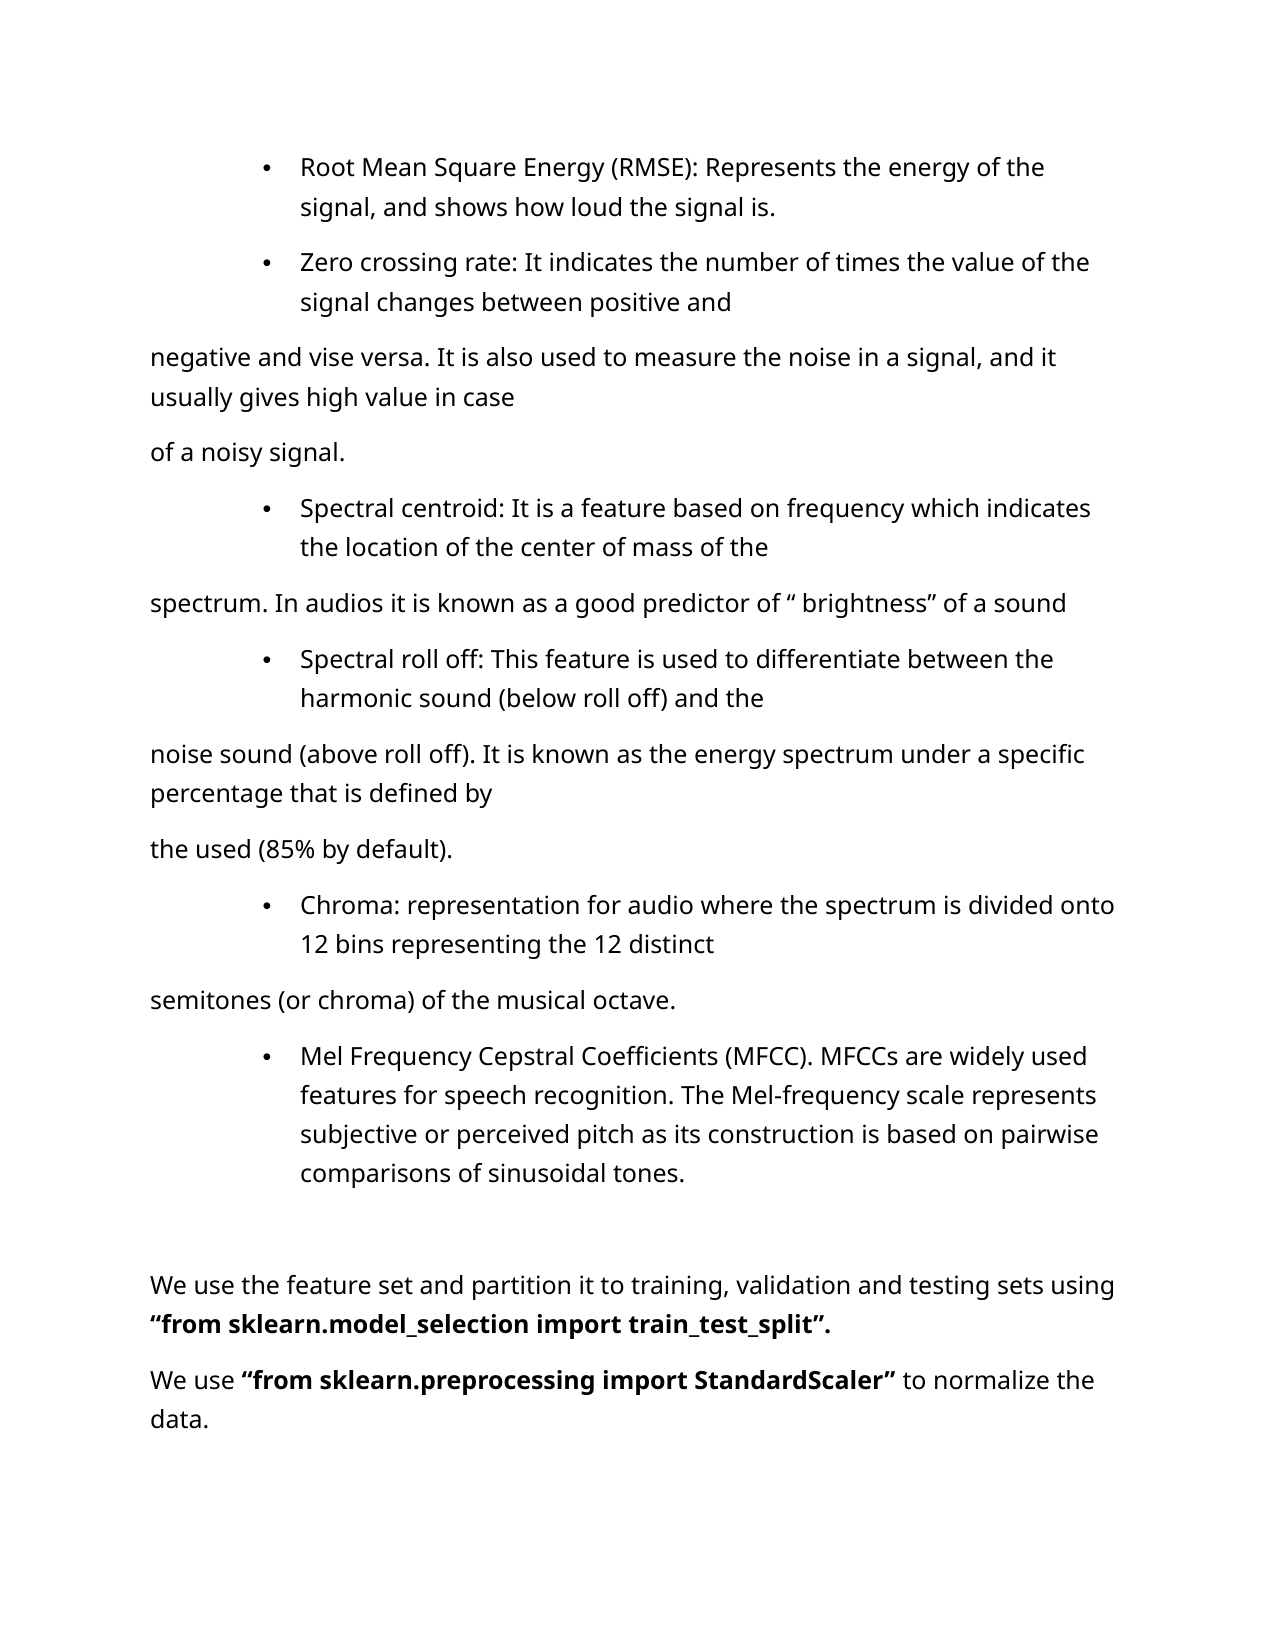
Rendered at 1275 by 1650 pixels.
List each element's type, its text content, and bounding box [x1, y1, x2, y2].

text spectrum. In audios it is known as a good predictor of “ brightness” of a sound [150, 586, 1125, 620]
list Spectral roll off: This feature is used to differentiate between the harmonic sound (below roll off) and the [262, 642, 1125, 715]
text negative and vise versa. It is also used to measure the noise in a signal, and it usually gives high value in case [150, 340, 1125, 413]
text semitones (or chroma) of the musical octave. [150, 982, 1125, 1017]
text of a noisy signal. [150, 435, 1125, 469]
text the used (85% by default). [150, 832, 1125, 866]
text We use the feature set and partition it to training, validation and testing sets using “from sklearn.model_selection import train_test_split”. [150, 1267, 1125, 1341]
list Root Mean Square Energy (RMSE): Represents the energy of the signal, and shows how loud the signal is. [262, 150, 1125, 223]
list Mel Frequency Cepstral Coefficients (MFCC). MFCCs are widely used features for speech recognition. The Mel-frequency scale represents subjective or perceived pitch as its construction is based on pairwise comparisons of sinusoidal tones. [262, 1038, 1125, 1190]
list Chroma: representation for audio where the spectrum is divided onto 12 bins representing the 12 distinct [262, 887, 1125, 961]
list Zero crossing rate: It indicates the number of times the value of the signal changes between positive and [262, 245, 1125, 318]
list Spectral centroid: It is a feature based on frequency which indicates the location of the center of mass of the [262, 491, 1125, 564]
text We use “from sklearn.preprocessing import StandardScaler” to normalize the data. [150, 1362, 1125, 1436]
text noise sound (above roll off). It is known as the energy spectrum under a specific percentage that is defined by [150, 737, 1125, 810]
